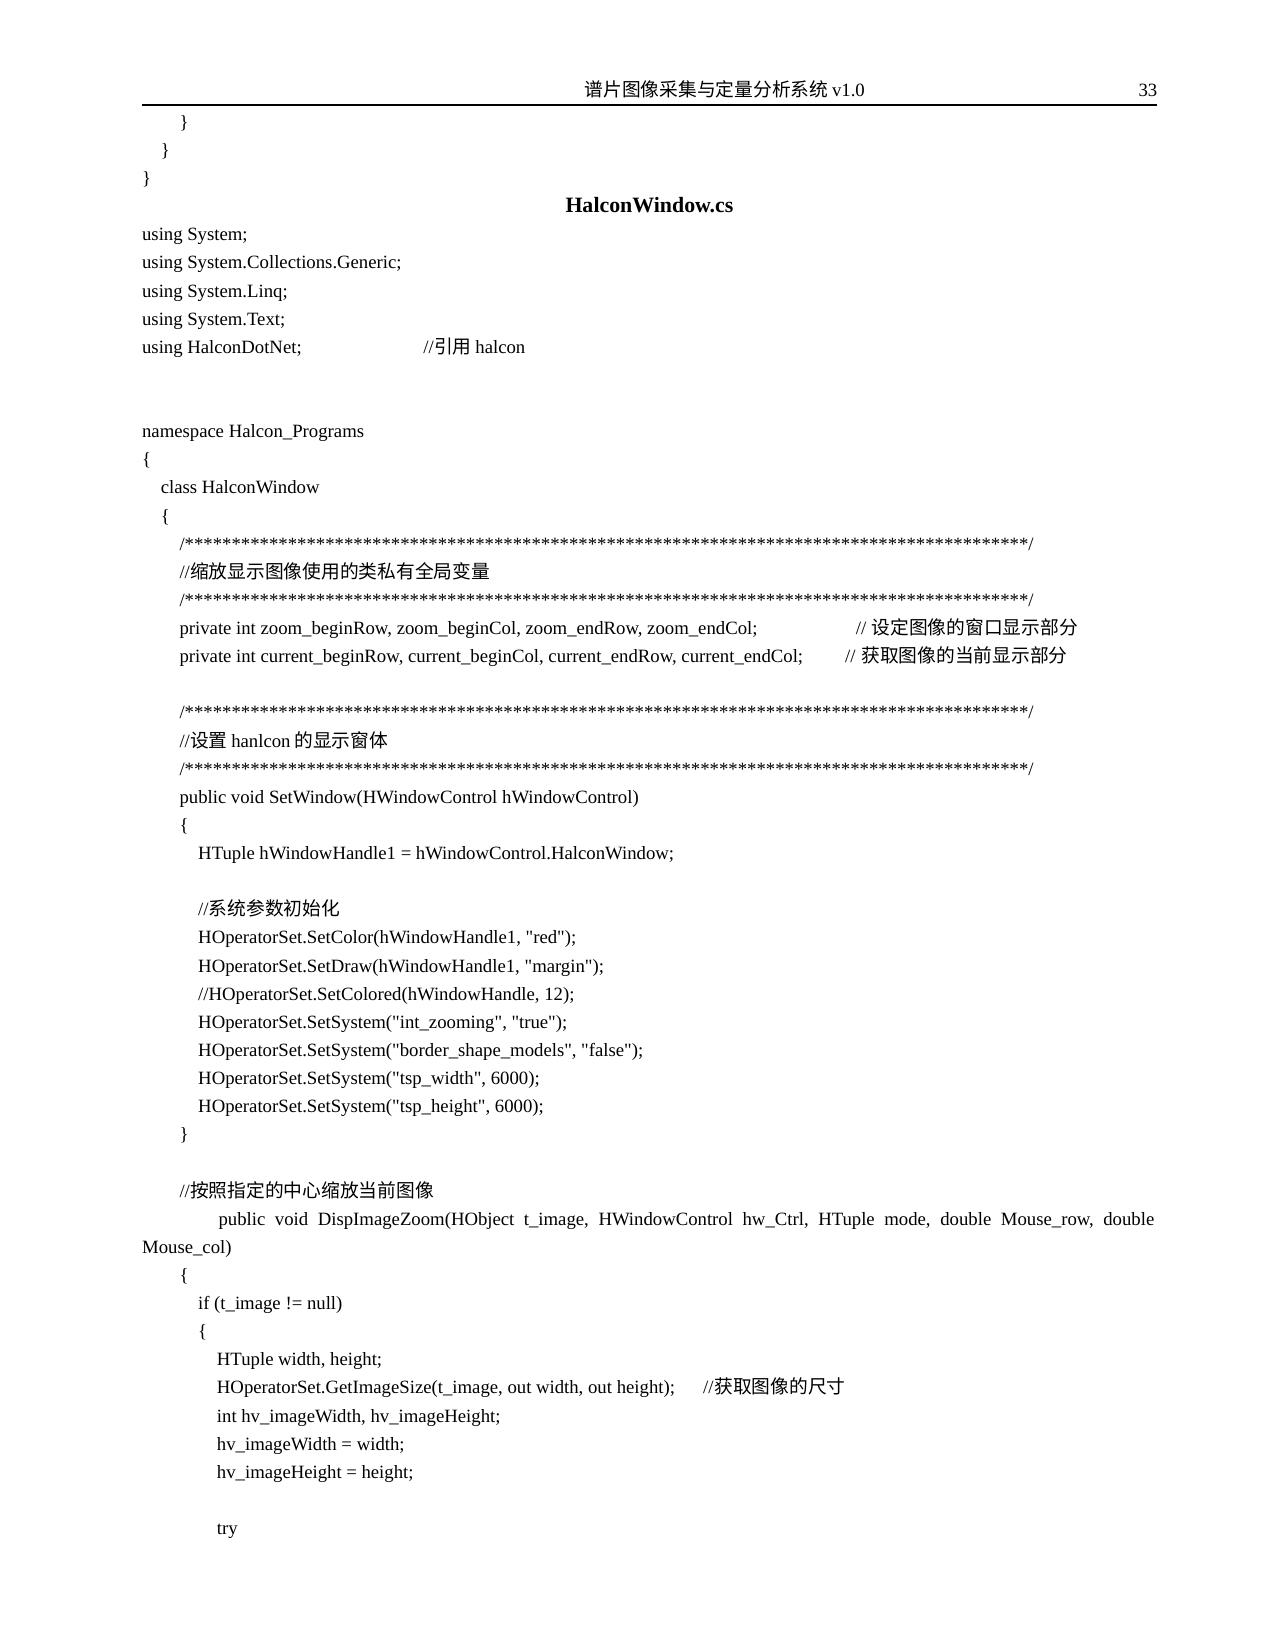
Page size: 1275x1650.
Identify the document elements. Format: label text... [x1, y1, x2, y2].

text /******************************************************************************************/ [142, 584, 1157, 612]
text } [142, 106, 1157, 134]
text HOperatorSet.SetDraw(hWindowHandle1, "margin"); [142, 949, 1157, 978]
text } [142, 134, 1157, 162]
text //按照指定的中心缩放当前图像 [142, 1174, 1157, 1203]
text public void SetWindow(HWindowControl hWindowControl) [142, 781, 1157, 809]
text HOperatorSet.SetColor(hWindowHandle1, "red"); [142, 921, 1157, 949]
text HOperatorSet.SetSystem("tsp_height", 6000); [142, 1090, 1157, 1118]
text //系统参数初始化 [142, 893, 1157, 921]
text { [142, 1315, 1157, 1343]
text /******************************************************************************************/ [142, 753, 1157, 781]
text { [142, 809, 1157, 837]
text } [142, 1118, 1157, 1146]
text hv_imageWidth = width; [142, 1428, 1157, 1456]
text HTuple width, height; [142, 1343, 1157, 1371]
text try [142, 1512, 1157, 1540]
text { [142, 499, 1157, 528]
text HOperatorSet.SetSystem("int_zooming", "true"); [142, 1006, 1157, 1034]
text using HalconDotNet; //引用halcon [142, 331, 1157, 359]
text using System; [142, 218, 1157, 246]
text class HalconWindow [142, 471, 1157, 499]
text int hv_imageWidth, hv_imageHeight; [142, 1399, 1157, 1428]
subtitle HalconWindow.cs [142, 190, 1157, 218]
text using System.Collections.Generic; [142, 246, 1157, 274]
text HOperatorSet.SetSystem("border_shape_models", "false"); [142, 1034, 1157, 1062]
text /******************************************************************************************/ [142, 528, 1157, 556]
text } [142, 162, 1157, 190]
text hv_imageHeight = height; [142, 1456, 1157, 1484]
text { [142, 443, 1157, 471]
text { [142, 1259, 1157, 1287]
text using System.Text; [142, 303, 1157, 331]
text //HOperatorSet.SetColored(hWindowHandle, 12); [142, 978, 1157, 1006]
text using System.Linq; [142, 274, 1157, 303]
text namespace Halcon_Programs [142, 415, 1157, 443]
text private int zoom_beginRow, zoom_beginCol, zoom_endRow, zoom_endCol; // 设定图像的窗口显示部分 [142, 612, 1157, 640]
text //缩放显示图像使用的类私有全局变量 [142, 556, 1157, 584]
text public void DispImageZoom(HObject t_image, HWindowControl hw_Ctrl, HTuple mode, double Mouse_row, double Mouse_col) [142, 1203, 1157, 1259]
text //设置hanlcon的显示窗体 [142, 724, 1157, 753]
text HOperatorSet.SetSystem("tsp_width", 6000); [142, 1062, 1157, 1090]
text HTuple hWindowHandle1 = hWindowControl.HalconWindow; [142, 837, 1157, 865]
text HOperatorSet.GetImageSize(t_image, out width, out height); //获取图像的尺寸 [142, 1371, 1157, 1399]
text if (t_image != null) [142, 1287, 1157, 1315]
text /******************************************************************************************/ [142, 696, 1157, 724]
text private int current_beginRow, current_beginCol, current_endRow, current_endCol; // 获取图像的当前显示部分 [142, 640, 1157, 668]
